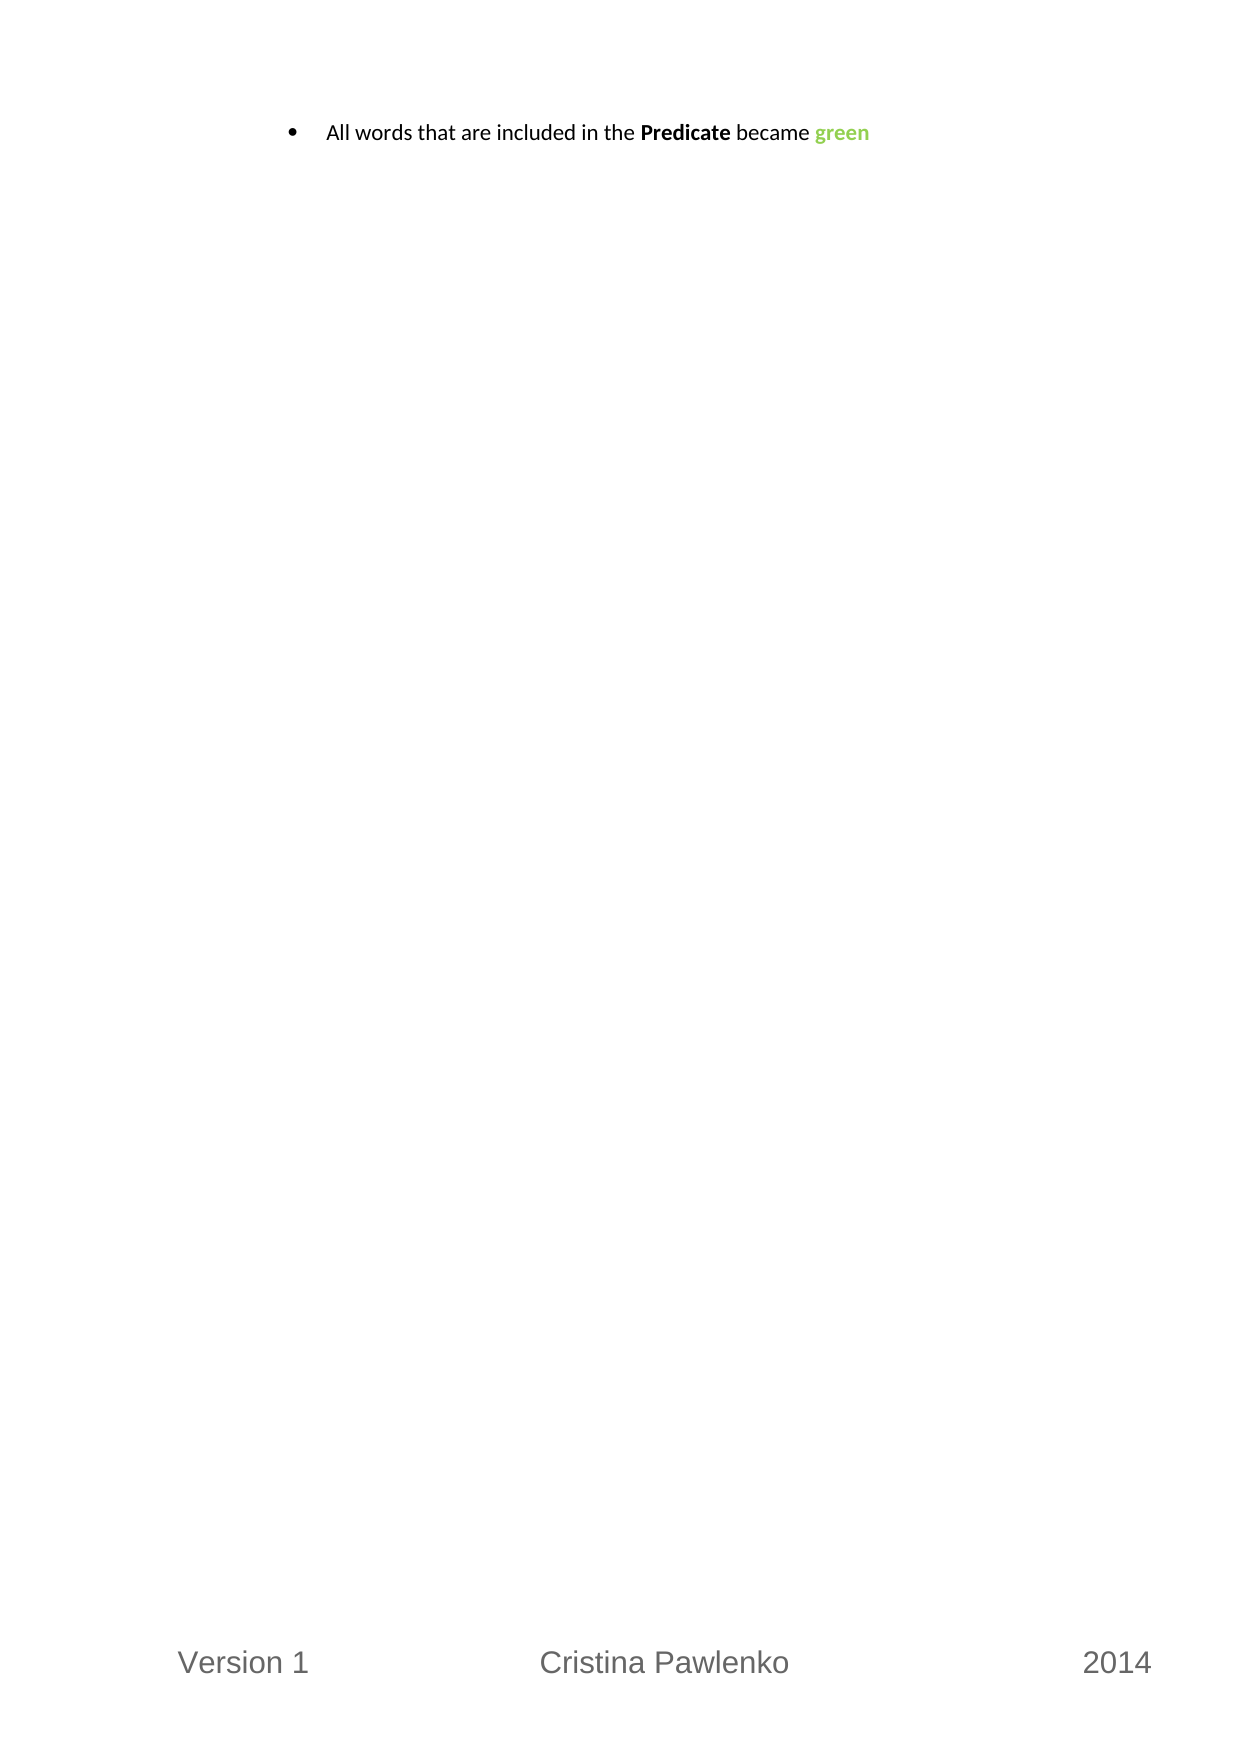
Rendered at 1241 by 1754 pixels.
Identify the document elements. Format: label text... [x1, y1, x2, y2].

list All words that are included in the Predicate became green [288, 118, 1152, 146]
